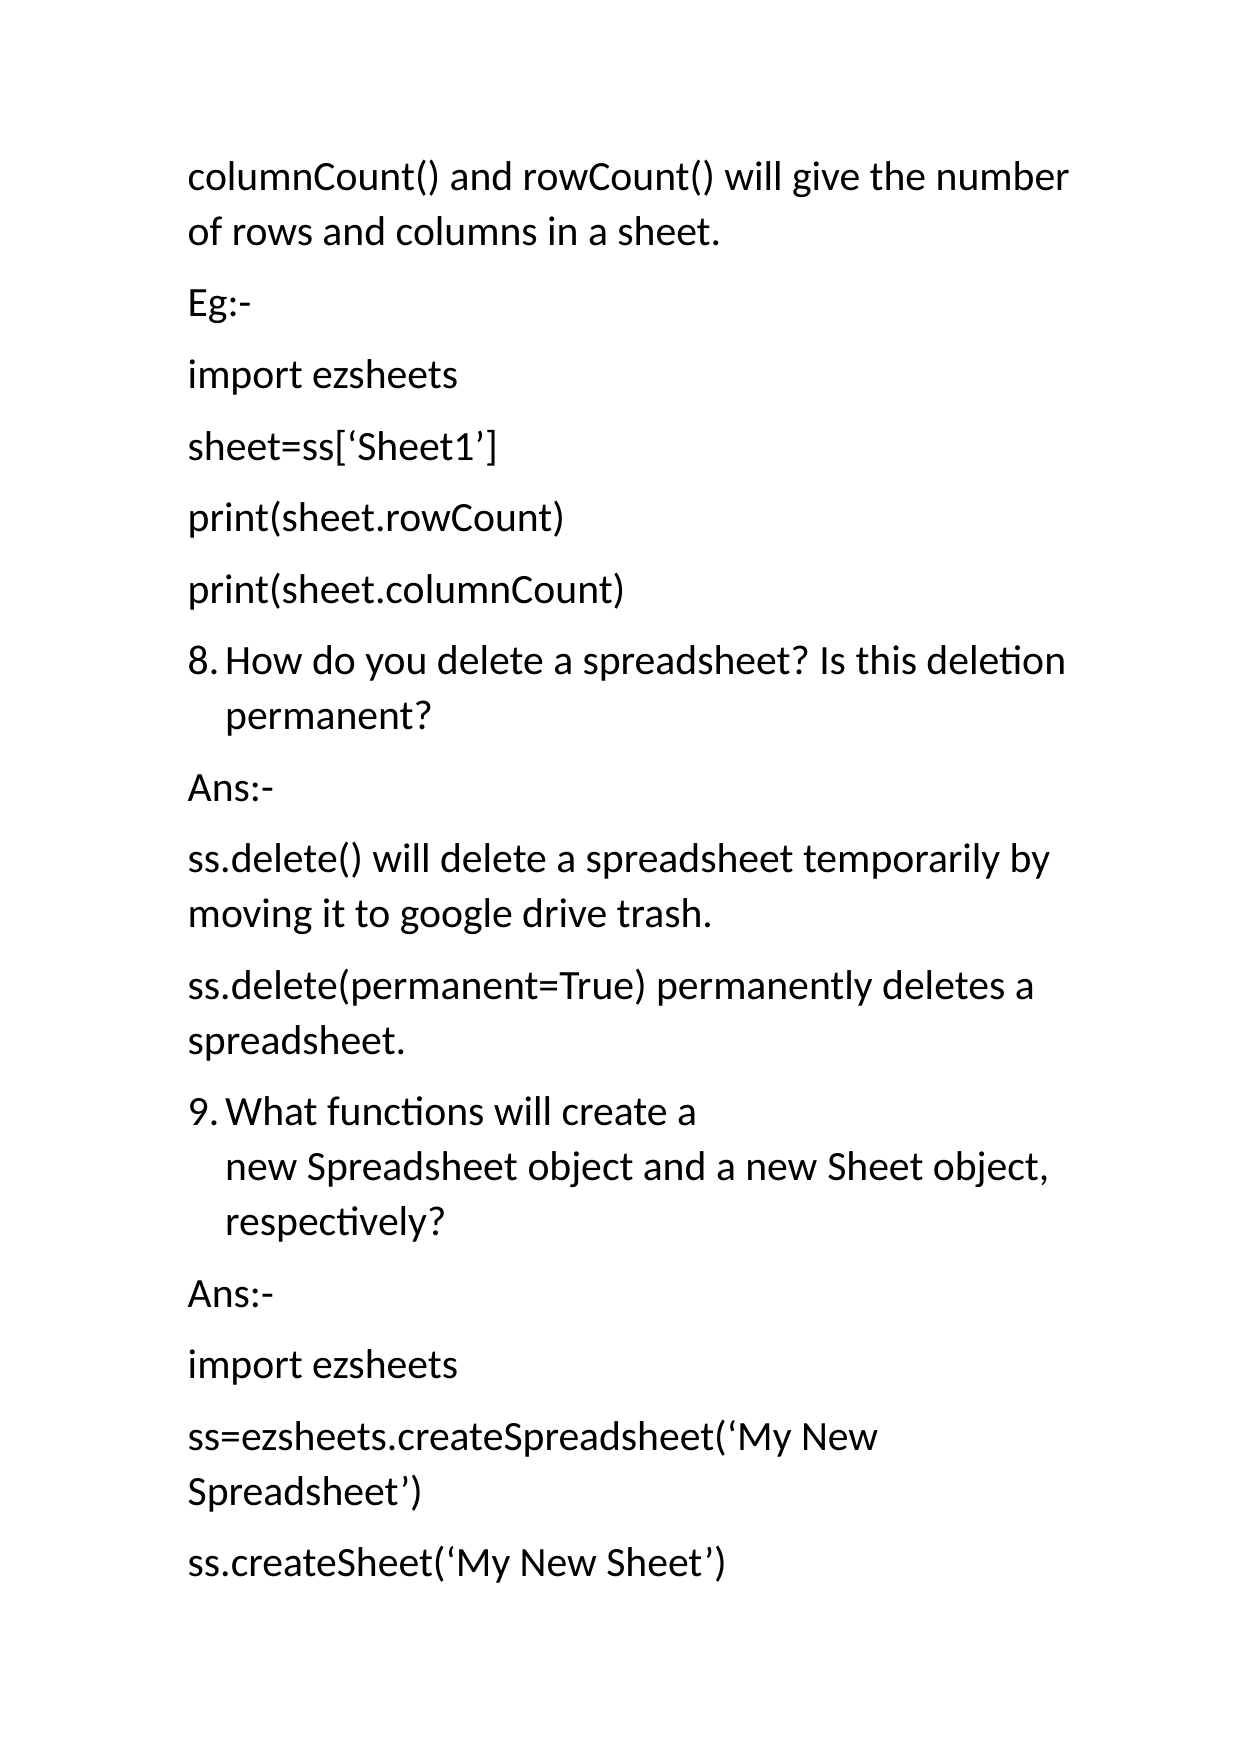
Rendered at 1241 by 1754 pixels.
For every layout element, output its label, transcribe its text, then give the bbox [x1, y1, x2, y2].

text columnCount() and rowCount() will give the number of rows and columns in a sheet. [187, 150, 1090, 256]
text ss.delete(permanent=True) permanently deletes a spreadsheet. [187, 959, 1090, 1064]
text Ans:- [187, 761, 1090, 812]
text print(sheet.rowCount) [187, 491, 1090, 542]
text import ezsheets [187, 348, 1090, 399]
text ss=ezsheets.createSpreadsheet(‘My New Spreadsheet’) [187, 1410, 1090, 1515]
text sheet=ss[‘Sheet1’] [187, 419, 1090, 470]
text Ans:- [187, 1267, 1090, 1317]
text print(sheet.columnCount) [187, 563, 1090, 613]
list How do you delete a spreadsheet? Is this deletion permanent? [187, 634, 1090, 740]
text ss.createSheet(‘My New Sheet’) [187, 1536, 1090, 1587]
text Eg:- [187, 276, 1090, 327]
text import ezsheets [187, 1338, 1090, 1389]
list What functions will create a new Spreadsheet object and a new Sheet object, respectively? [187, 1085, 1090, 1246]
text ss.delete() will delete a spreadsheet temporarily by moving it to google drive trash. [187, 832, 1090, 938]
